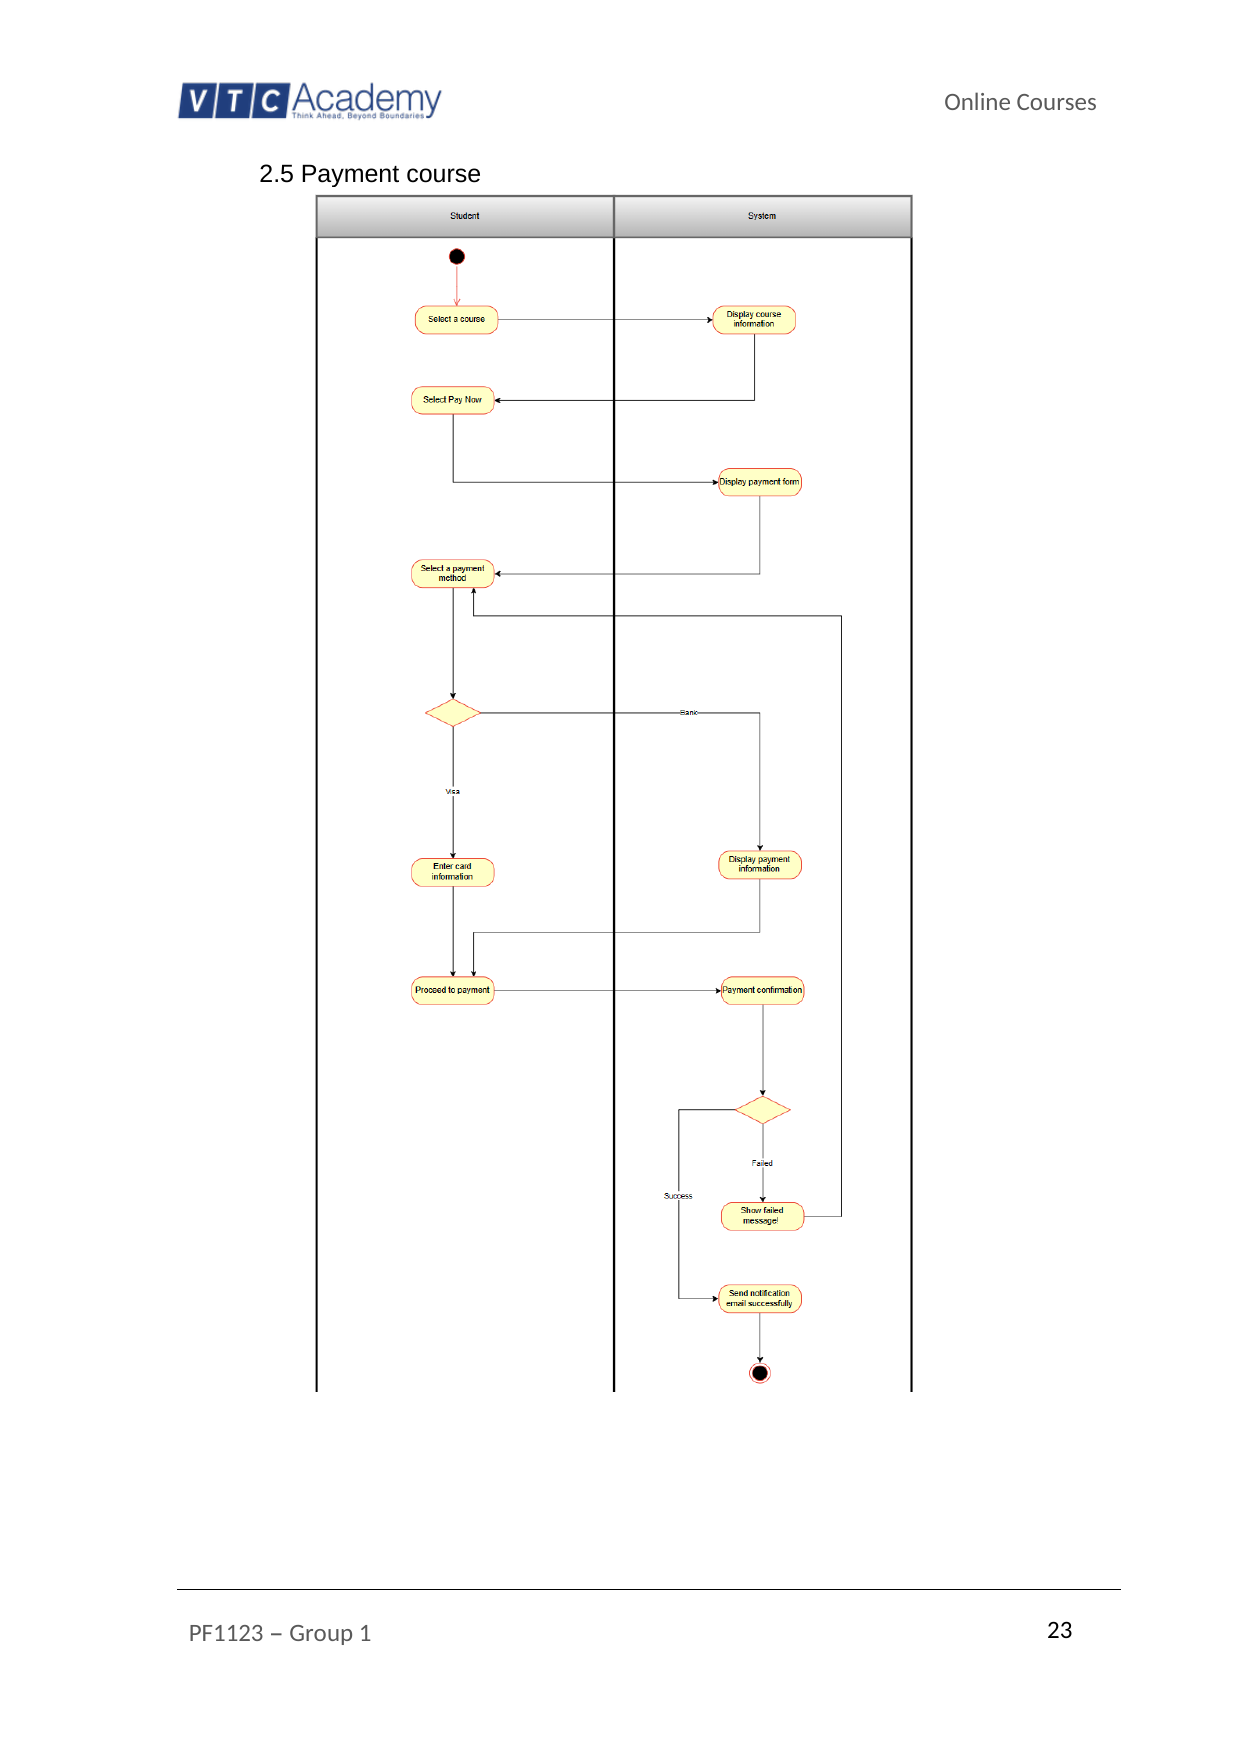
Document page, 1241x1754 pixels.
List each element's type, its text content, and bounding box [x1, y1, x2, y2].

picture [300, 187, 939, 1392]
list Payment course [259, 159, 1122, 187]
picture [169, 75, 451, 128]
